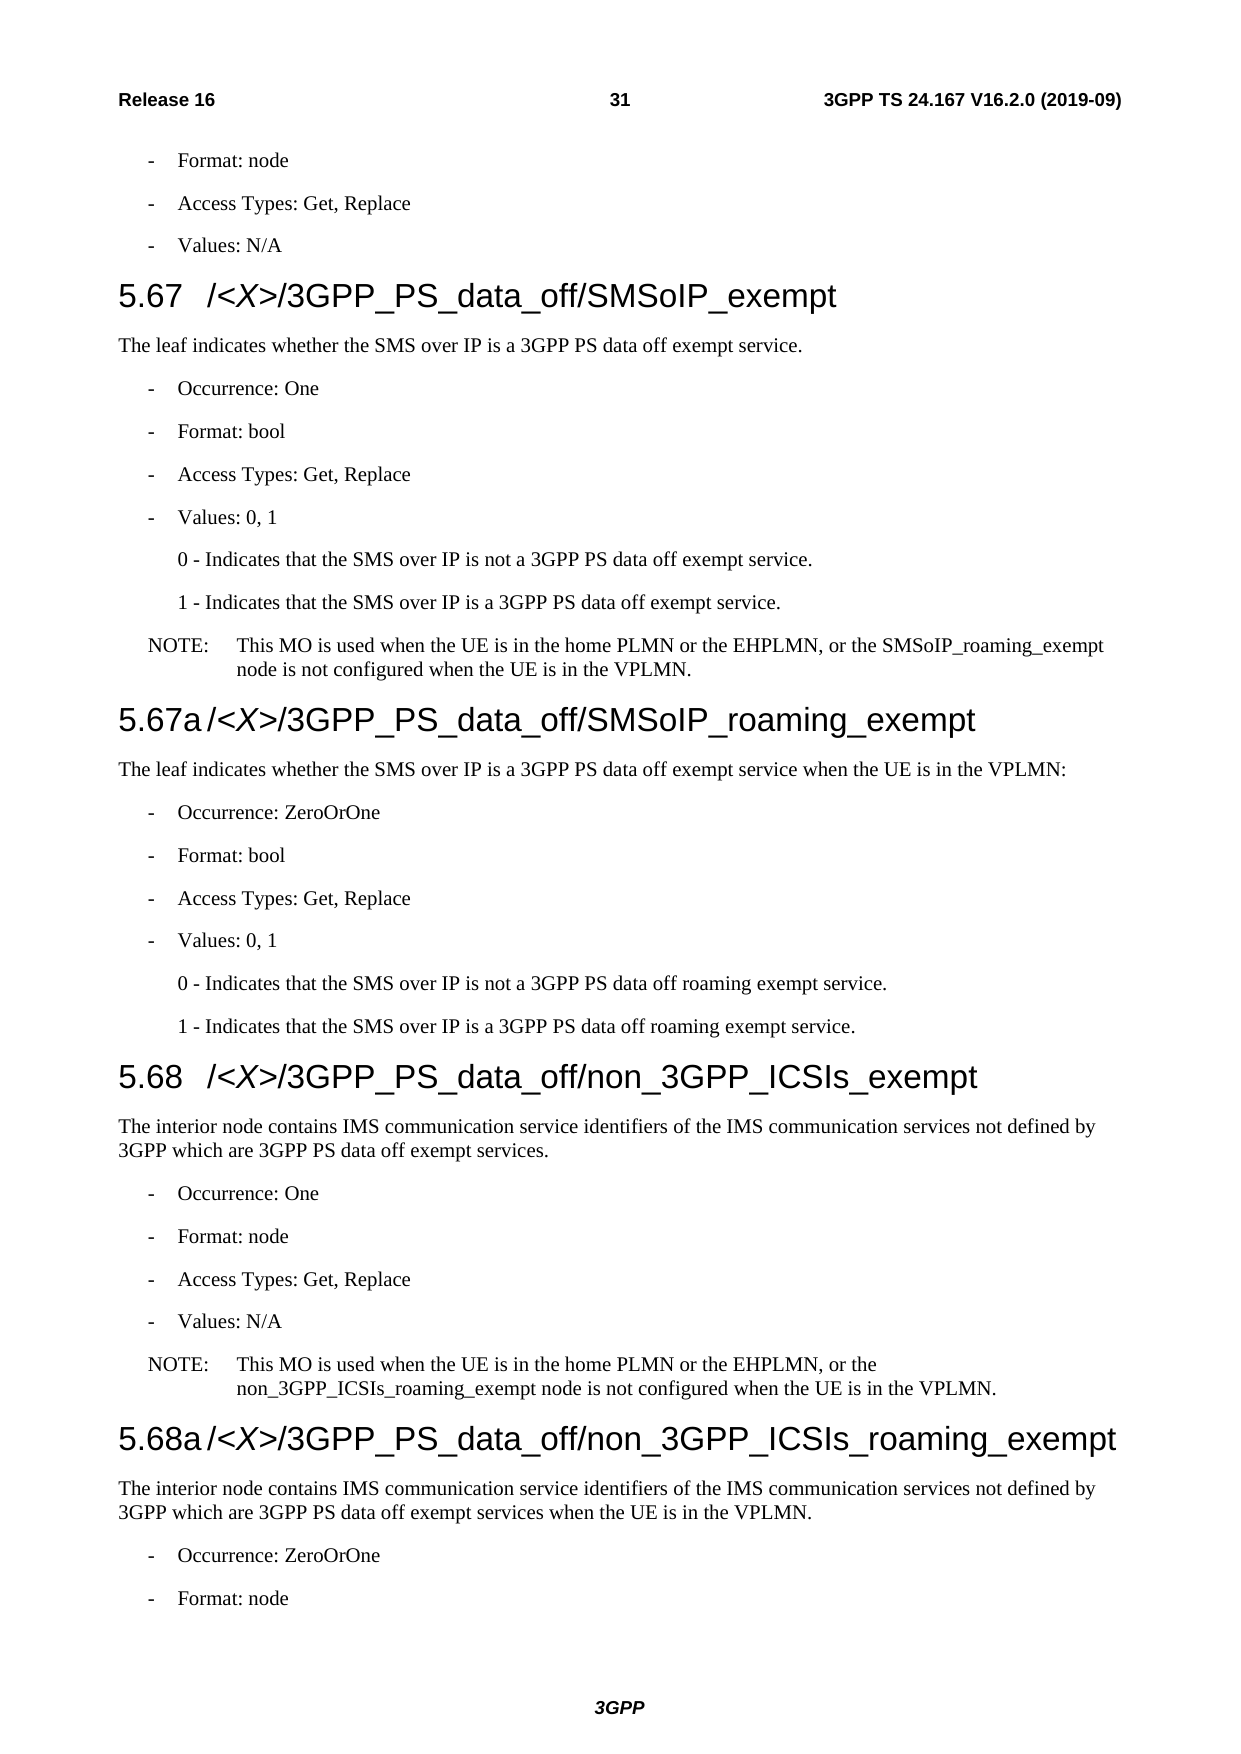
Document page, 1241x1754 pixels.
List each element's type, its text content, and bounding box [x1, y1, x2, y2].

text - Format: bool [148, 419, 1122, 443]
text - Access Types: Get, Replace [148, 1266, 1122, 1291]
text 1 - Indicates that the SMS over IP is a 3GPP PS data off exempt service. [177, 590, 1122, 614]
subtitle 5.67 /<X>/3GPP_PS_data_off/SMSoIP_exempt [118, 276, 1122, 314]
text NOTE: This MO is used when the UE is in the home PLMN or the EHPLMN, or the non_3GPP_ICSIs_roaming_exempt node is not configured when the UE is in the VPLMN. [148, 1352, 1122, 1400]
text - Occurrence: ZeroOrOne [148, 1543, 1122, 1567]
text 1 - Indicates that the SMS over IP is a 3GPP PS data off roaming exempt service. [177, 1014, 1122, 1038]
text - Format: node [148, 1224, 1122, 1248]
text - Values: 0, 1 [148, 504, 1122, 529]
text 0 - Indicates that the SMS over IP is not a 3GPP PS data off roaming exempt service. [177, 971, 1122, 995]
text The leaf indicates whether the SMS over IP is a 3GPP PS data off exempt service when the UE is in the VPLMN: [118, 757, 1122, 781]
subtitle 5.68 /<X>/3GPP_PS_data_off/non_3GPP_ICSIs_exempt [118, 1057, 1122, 1095]
text The leaf indicates whether the SMS over IP is a 3GPP PS data off exempt service. [118, 333, 1122, 357]
text - Access Types: Get, Replace [148, 886, 1122, 909]
text 0 - Indicates that the SMS over IP is not a 3GPP PS data off exempt service. [177, 547, 1122, 571]
text - Occurrence: ZeroOrOne [148, 800, 1122, 824]
text The interior node contains IMS communication service identifiers of the IMS communication services not defined by 3GPP which are 3GPP PS data off exempt services. [118, 1114, 1122, 1162]
text - Values: N/A [148, 233, 1122, 257]
text - Values: N/A [148, 1309, 1122, 1333]
text NOTE: This MO is used when the UE is in the home PLMN or the EHPLMN, or the SMSoIP_roaming_exempt node is not configured when the UE is in the VPLMN. [148, 633, 1122, 681]
subtitle 5.67a /<X>/3GPP_PS_data_off/SMSoIP_roaming_exempt [118, 700, 1122, 738]
text - Format: node [148, 148, 1122, 172]
subtitle 5.68a /<X>/3GPP_PS_data_off/non_3GPP_ICSIs_roaming_exempt [118, 1419, 1122, 1457]
text - Format: node [148, 1586, 1122, 1610]
text - Occurrence: One [148, 1181, 1122, 1205]
text - Occurrence: One [148, 376, 1122, 400]
text - Access Types: Get, Replace [148, 191, 1122, 214]
text - Values: 0, 1 [148, 928, 1122, 952]
text - Format: bool [148, 843, 1122, 867]
text - Access Types: Get, Replace [148, 462, 1122, 486]
text The interior node contains IMS communication service identifiers of the IMS communication services not defined by 3GPP which are 3GPP PS data off exempt services when the UE is in the VPLMN. [118, 1476, 1122, 1524]
